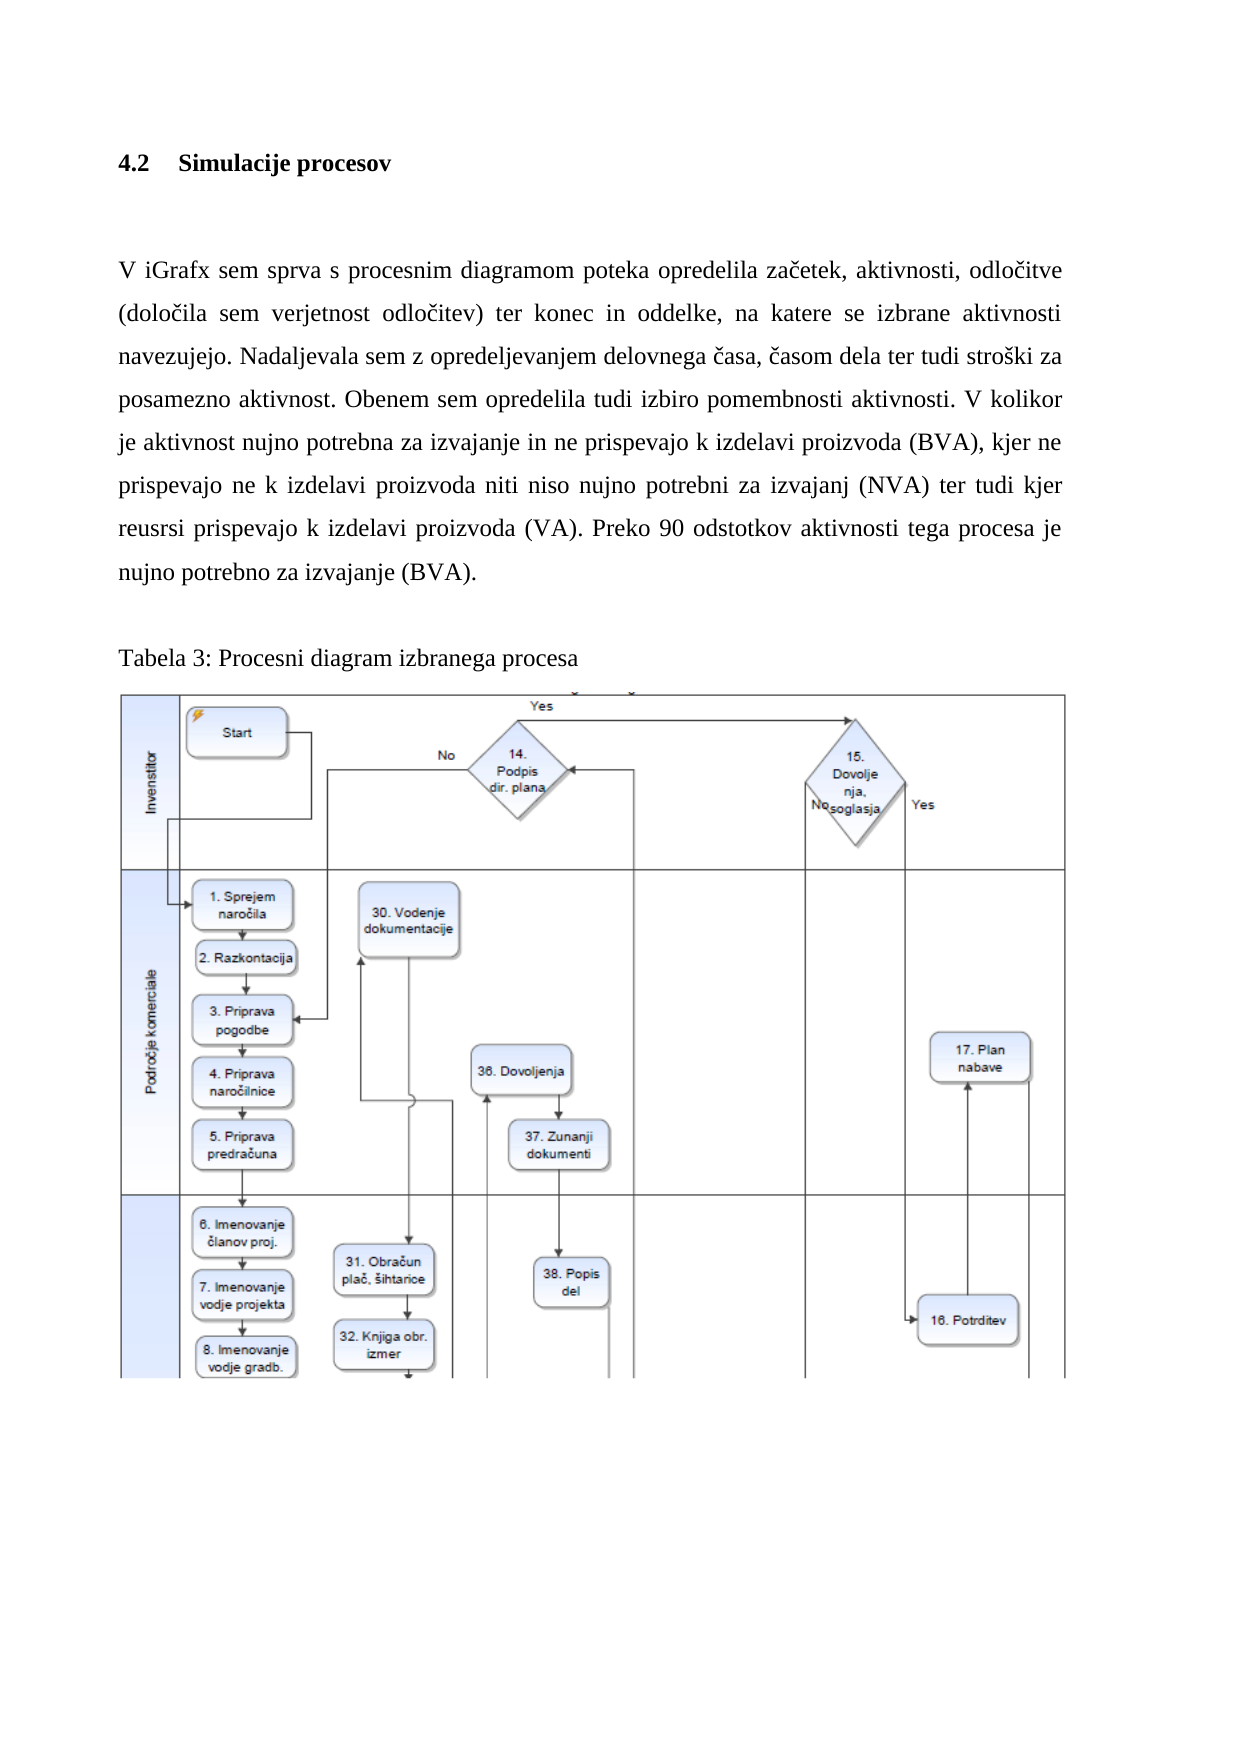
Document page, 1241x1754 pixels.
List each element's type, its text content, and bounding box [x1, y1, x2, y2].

text Tabela 3: Procesni diagram izbranega procesa [118, 643, 1063, 672]
subtitle Simulacije procesov [118, 148, 1063, 176]
picture [118, 692, 1071, 1385]
text V iGrafx sem sprva s procesnim diagramom poteka opredelila začetek, aktivnosti, odločitve (določila sem verjetnost odločitev) ter konec in oddelke, na katere se izbrane aktivnosti navezujejo. Nadaljevala sem z opredeljevanjem delovnega časa, časom dela ter tudi stroški za posamezno aktivnost. Obenem sem opredelila tudi izbiro pomembnosti aktivnosti. V kolikor je aktivnost nujno potrebna za izvajanje in ne prispevajo k izdelavi proizvoda (BVA), kjer ne prispevajo ne k izdelavi proizvoda niti niso nujno potrebni za izvajanj (NVA) ter tudi kjer reusrsi prispevajo k izdelavi proizvoda (VA). Preko 90 odstotkov aktivnosti tega procesa je nujno potrebno za izvajanje (BVA). [118, 255, 1063, 585]
